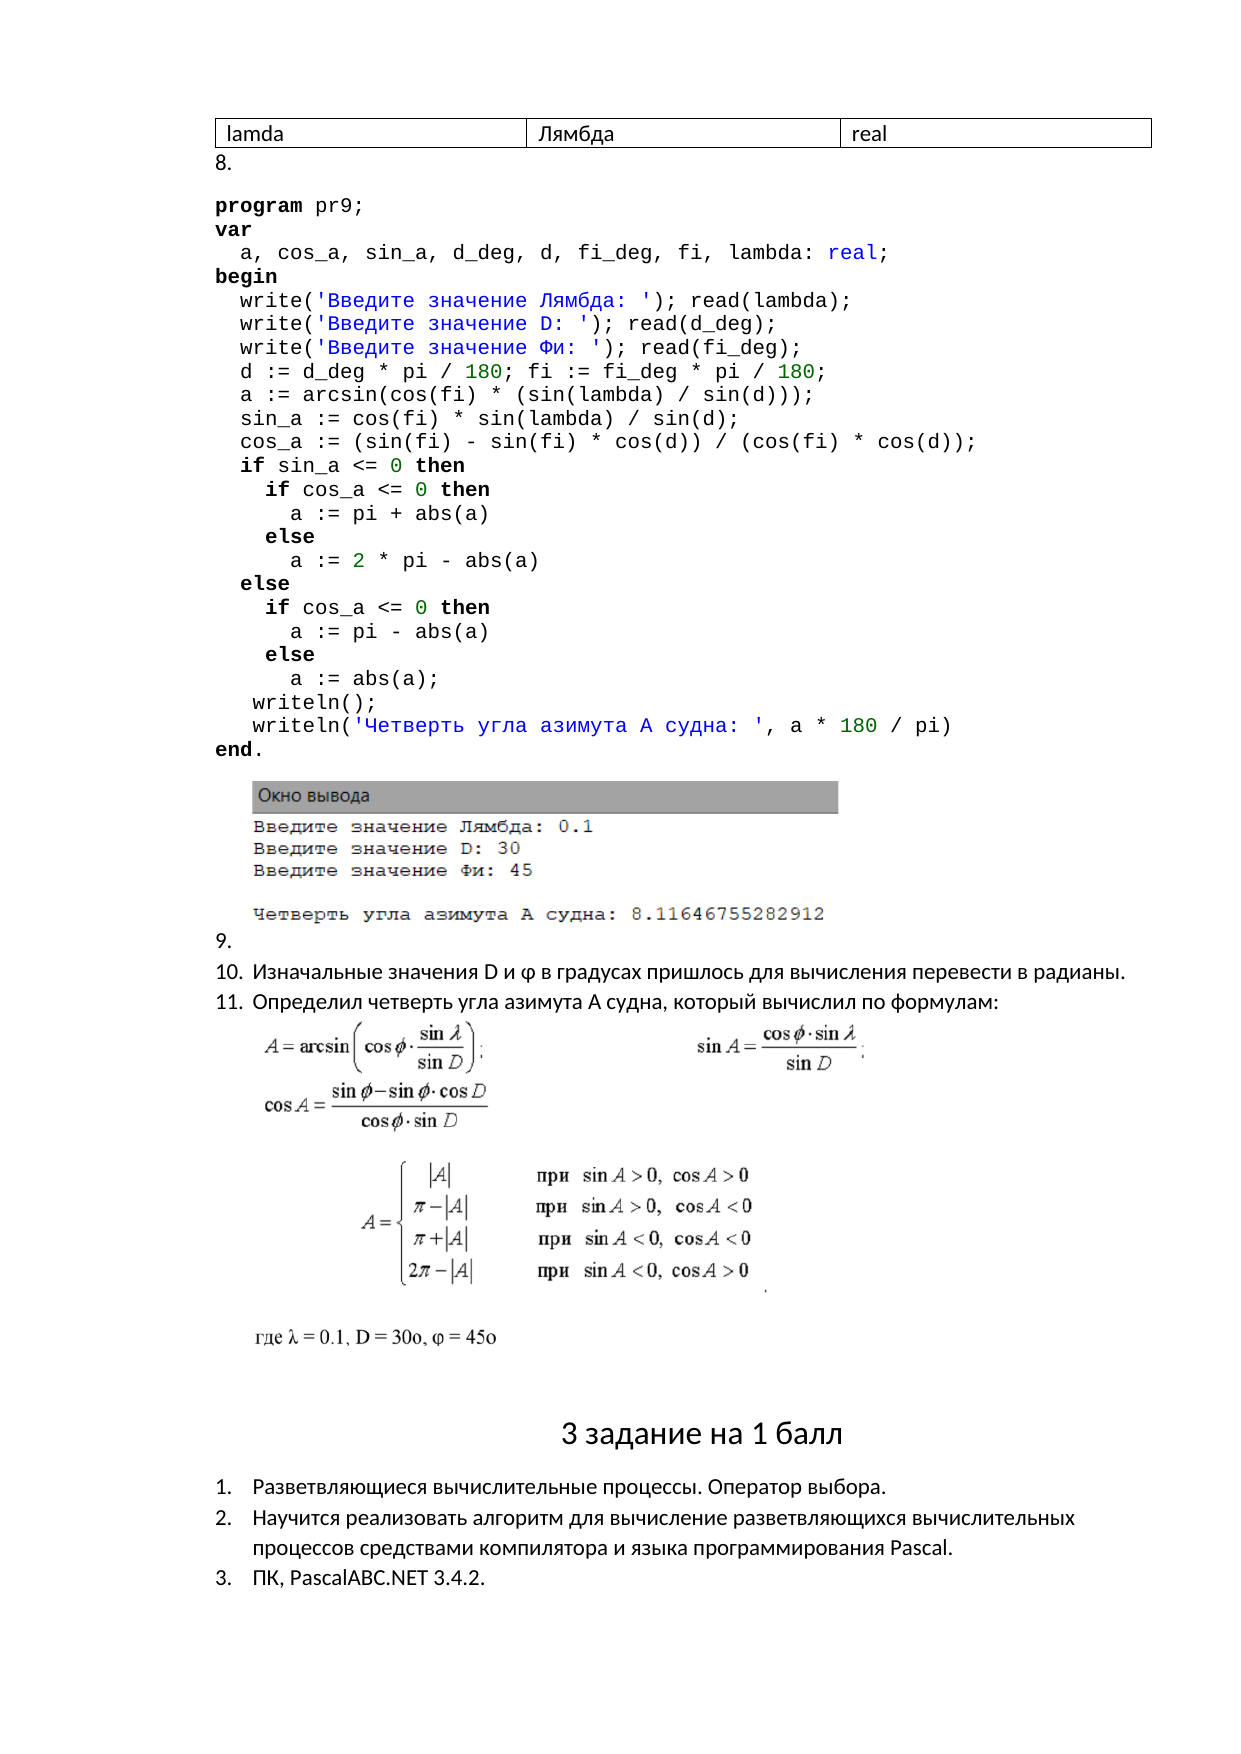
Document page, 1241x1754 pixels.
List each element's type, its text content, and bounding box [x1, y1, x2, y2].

text cos_a := (sin(fi) - sin(fi) * cos(d)) / (cos(fi) * cos(d)); [215, 432, 1152, 455]
table_cell real [841, 119, 1151, 147]
text a := abs(a); [215, 668, 1152, 692]
text a := pi + abs(a) [215, 502, 1152, 526]
text writeln('Четверть угла азимута A судна: ', a * 180 / pi) [215, 715, 1152, 739]
text d := d_deg * pi / 180; fi := fi_deg * pi / 180; [215, 361, 1152, 384]
text sin_a := cos(fi) * sin(lambda) / sin(d); [215, 408, 1152, 432]
text a, cos_a, sin_a, d_deg, d, fi_deg, fi, lambda: real; [215, 242, 1152, 266]
text if cos_a <= 0 then [215, 479, 1152, 502]
list Изначальные значения D и ɸ в градусах пришлось для вычисления перевести в радианы. [215, 957, 1152, 985]
picture [252, 1017, 866, 1346]
text write('Введите значение Фи: '); read(fi_deg); [215, 337, 1152, 361]
text write('Введите значение Лямбда: '); read(lambda); [215, 290, 1152, 313]
text a := 2 * pi - abs(a) [215, 550, 1152, 573]
table_cell lamda [216, 119, 526, 147]
text begin [215, 266, 1152, 290]
text write('Введите значение D: '); read(d_deg); [215, 313, 1152, 337]
text var [215, 219, 1152, 242]
text else [215, 644, 1152, 668]
text else [215, 573, 1152, 597]
text writeln(); [215, 692, 1152, 715]
text program pr9; [215, 195, 1152, 219]
list ПК, PascalABC.NET 3.4.2. [215, 1563, 1152, 1591]
list Разветвляющиеся вычислительные процессы. Оператор выбора. [215, 1472, 1152, 1500]
text if cos_a <= 0 then [215, 597, 1152, 621]
text 3 задание на 1 балл [252, 1412, 1152, 1452]
text if sin_a <= 0 then [215, 455, 1152, 479]
picture [252, 781, 839, 949]
list Научится реализовать алгоритм для вычисление разветвляющихся вычислительных процессов средствами компилятора и языка программирования Pascal. [215, 1503, 1152, 1561]
text a := pi - abs(a) [215, 621, 1152, 644]
text else [215, 526, 1152, 550]
table_cell Лямбда [527, 119, 840, 147]
text a := arcsin(cos(fi) * (sin(lambda) / sin(d))); [215, 384, 1152, 408]
text end. [215, 739, 1152, 763]
